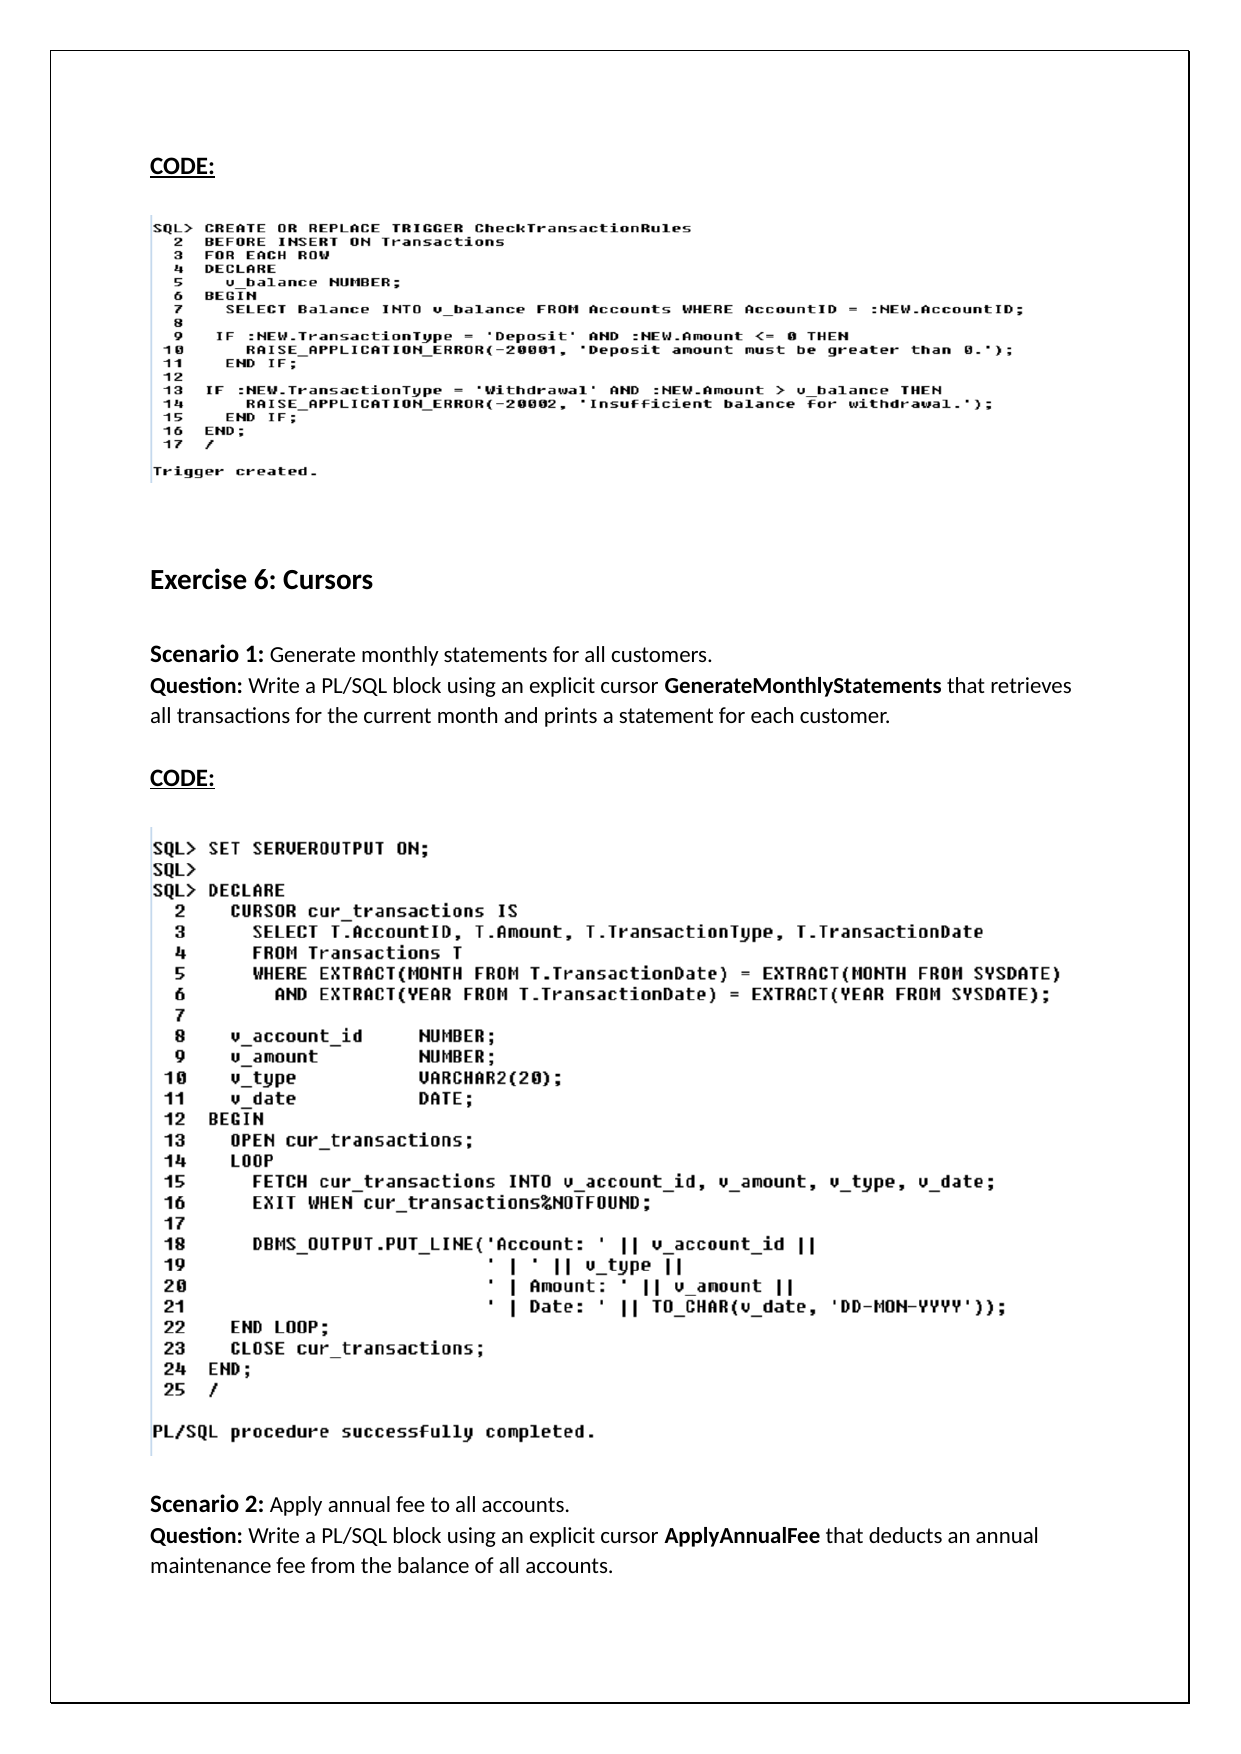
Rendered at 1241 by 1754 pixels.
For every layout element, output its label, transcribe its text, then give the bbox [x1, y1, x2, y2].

text CODE: [150, 762, 1089, 792]
picture [150, 215, 1036, 483]
picture [150, 827, 1091, 1456]
text CODE: [150, 150, 1089, 181]
text Scenario 1: Generate monthly statements for all customers. [150, 638, 1089, 669]
text Question: Write a PL/SQL block using an explicit cursor GenerateMonthlyStatements that retrieves all transactions for the current month and prints a statement for each customer. [150, 671, 1089, 729]
text Scenario 2: Apply annual fee to all accounts. [150, 1488, 1089, 1518]
text Exercise 6: Cursors [150, 561, 1089, 597]
text Question: Write a PL/SQL block using an explicit cursor ApplyAnnualFee that deducts an annual maintenance fee from the balance of all accounts. [150, 1521, 1089, 1579]
